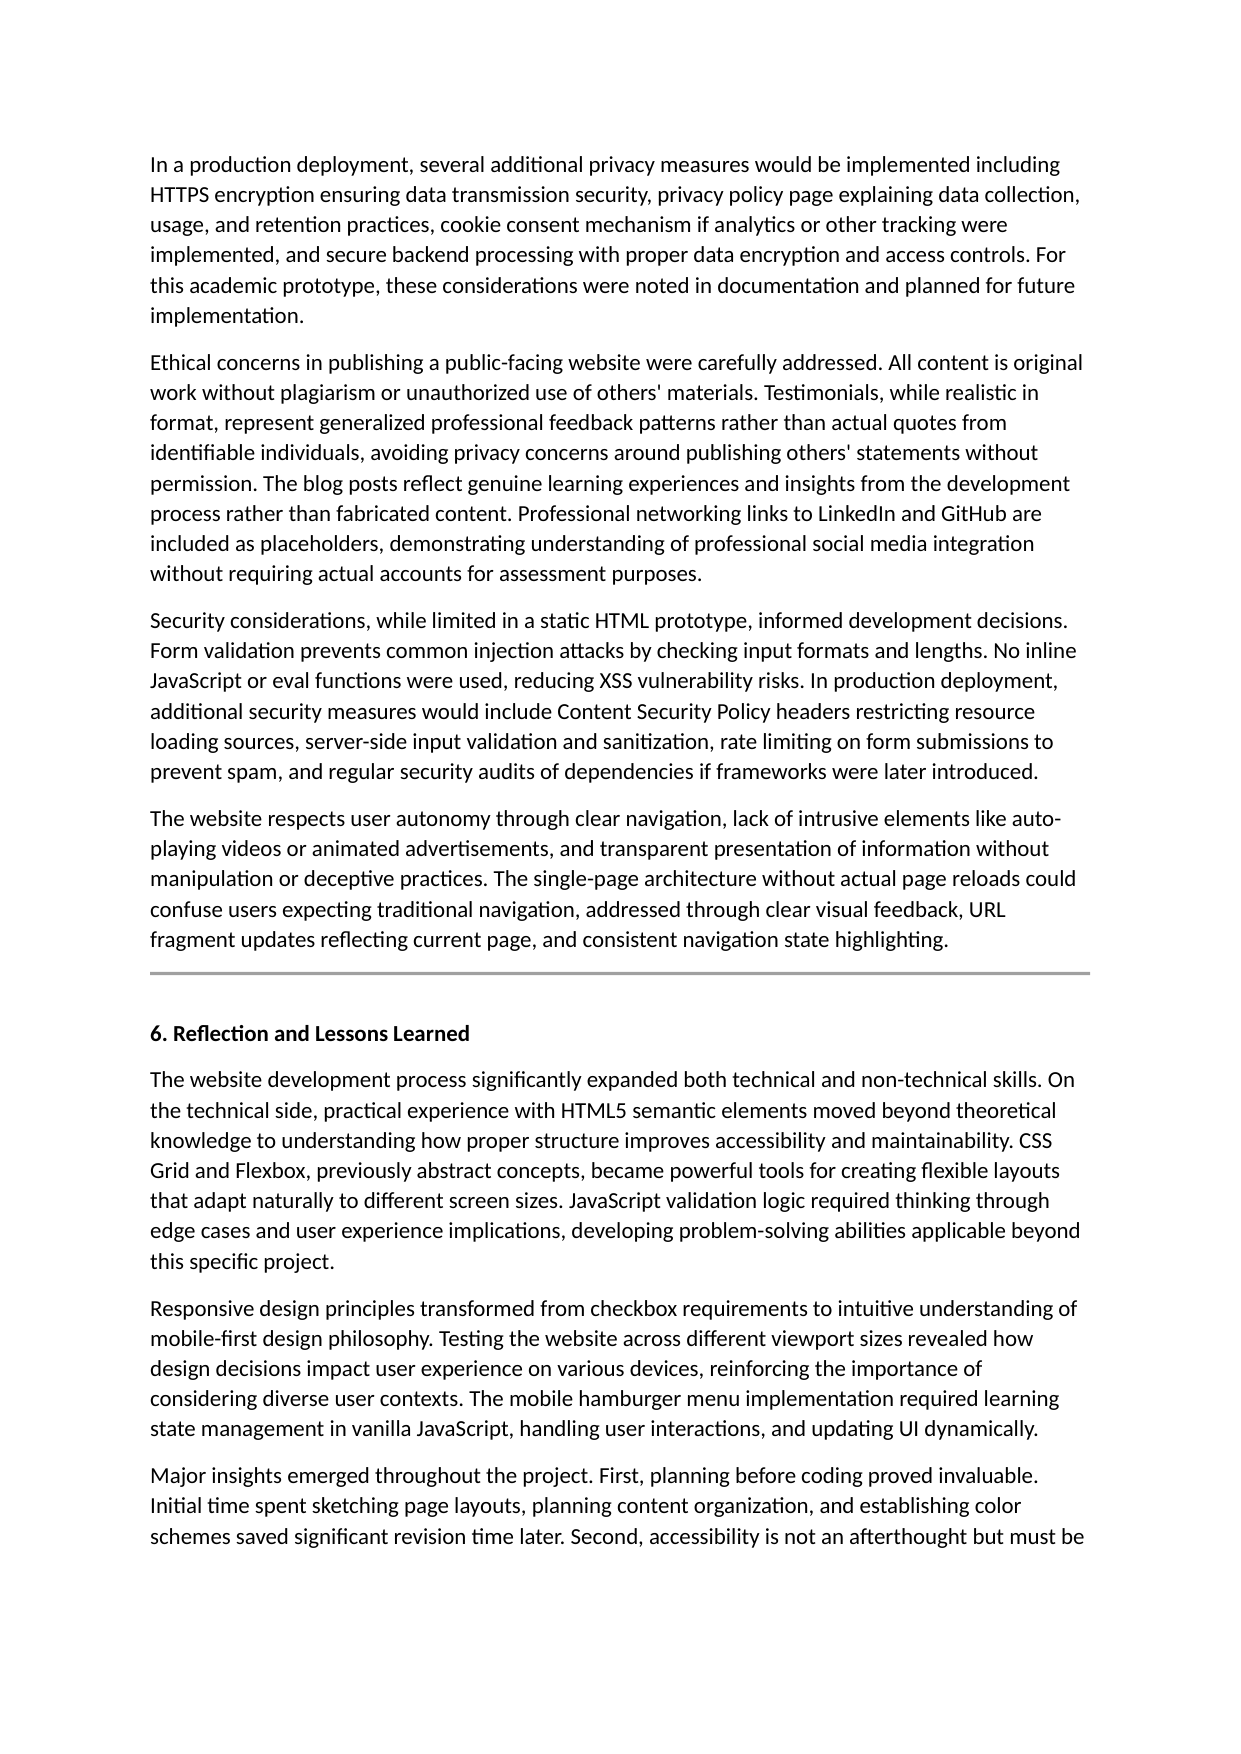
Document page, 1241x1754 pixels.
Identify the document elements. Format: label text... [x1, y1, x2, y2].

text Responsive design principles transformed from checkbox requirements to intuitive understanding of mobile-first design philosophy. Testing the website across different viewport sizes revealed how design decisions impact user experience on various devices, reinforcing the importance of considering diverse user contexts. The mobile hamburger menu implementation required learning state management in vanilla JavaScript, handling user interactions, and updating UI dynamically. [150, 1294, 1090, 1443]
text 6. Reflection and Lessons Learned [150, 1019, 1090, 1047]
text The website development process significantly expanded both technical and non-technical skills. On the technical side, practical experience with HTML5 semantic elements moved beyond theoretical knowledge to understanding how proper structure improves accessibility and maintainability. CSS Grid and Flexbox, previously abstract concepts, became powerful tools for creating flexible layouts that adapt naturally to different screen sizes. JavaScript validation logic required thinking through edge cases and user experience implications, developing problem-solving abilities applicable beyond this specific project. [150, 1066, 1090, 1275]
text Ethical concerns in publishing a public-facing website were carefully addressed. All content is original work without plagiarism or unauthorized use of others' materials. Testimonials, while realistic in format, represent generalized professional feedback patterns rather than actual quotes from identifiable individuals, avoiding privacy concerns around publishing others' statements without permission. The blog posts reflect genuine learning experiences and insights from the development process rather than fabricated content. Professional networking links to LinkedIn and GitHub are included as placeholders, demonstrating understanding of professional social media integration without requiring actual accounts for assessment purposes. [150, 348, 1090, 587]
text In a production deployment, several additional privacy measures would be implemented including HTTPS encryption ensuring data transmission security, privacy policy page explaining data collection, usage, and retention practices, cookie consent mechanism if analytics or other tracking were implemented, and secure backend processing with proper data encryption and access controls. For this academic prototype, these considerations were noted in documentation and planned for future implementation. [150, 150, 1090, 329]
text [150, 1461, 1090, 1550]
text Security considerations, while limited in a static HTML prototype, informed development decisions. Form validation prevents common injection attacks by checking input formats and lengths. No inline JavaScript or eval functions were used, reducing XSS vulnerability risks. In production deployment, additional security measures would include Content Security Policy headers restricting resource loading sources, server-side input validation and sanitization, rate limiting on form submissions to prevent spam, and regular security audits of dependencies if frameworks were later introduced. [150, 606, 1090, 785]
text The website respects user autonomy through clear navigation, lack of intrusive elements like auto-playing videos or animated advertisements, and transparent presentation of information without manipulation or deceptive practices. The single-page architecture without actual page reloads could confuse users expecting traditional navigation, addressed through clear visual feedback, URL fragment updates reflecting current page, and consistent navigation state highlighting. [150, 804, 1090, 953]
